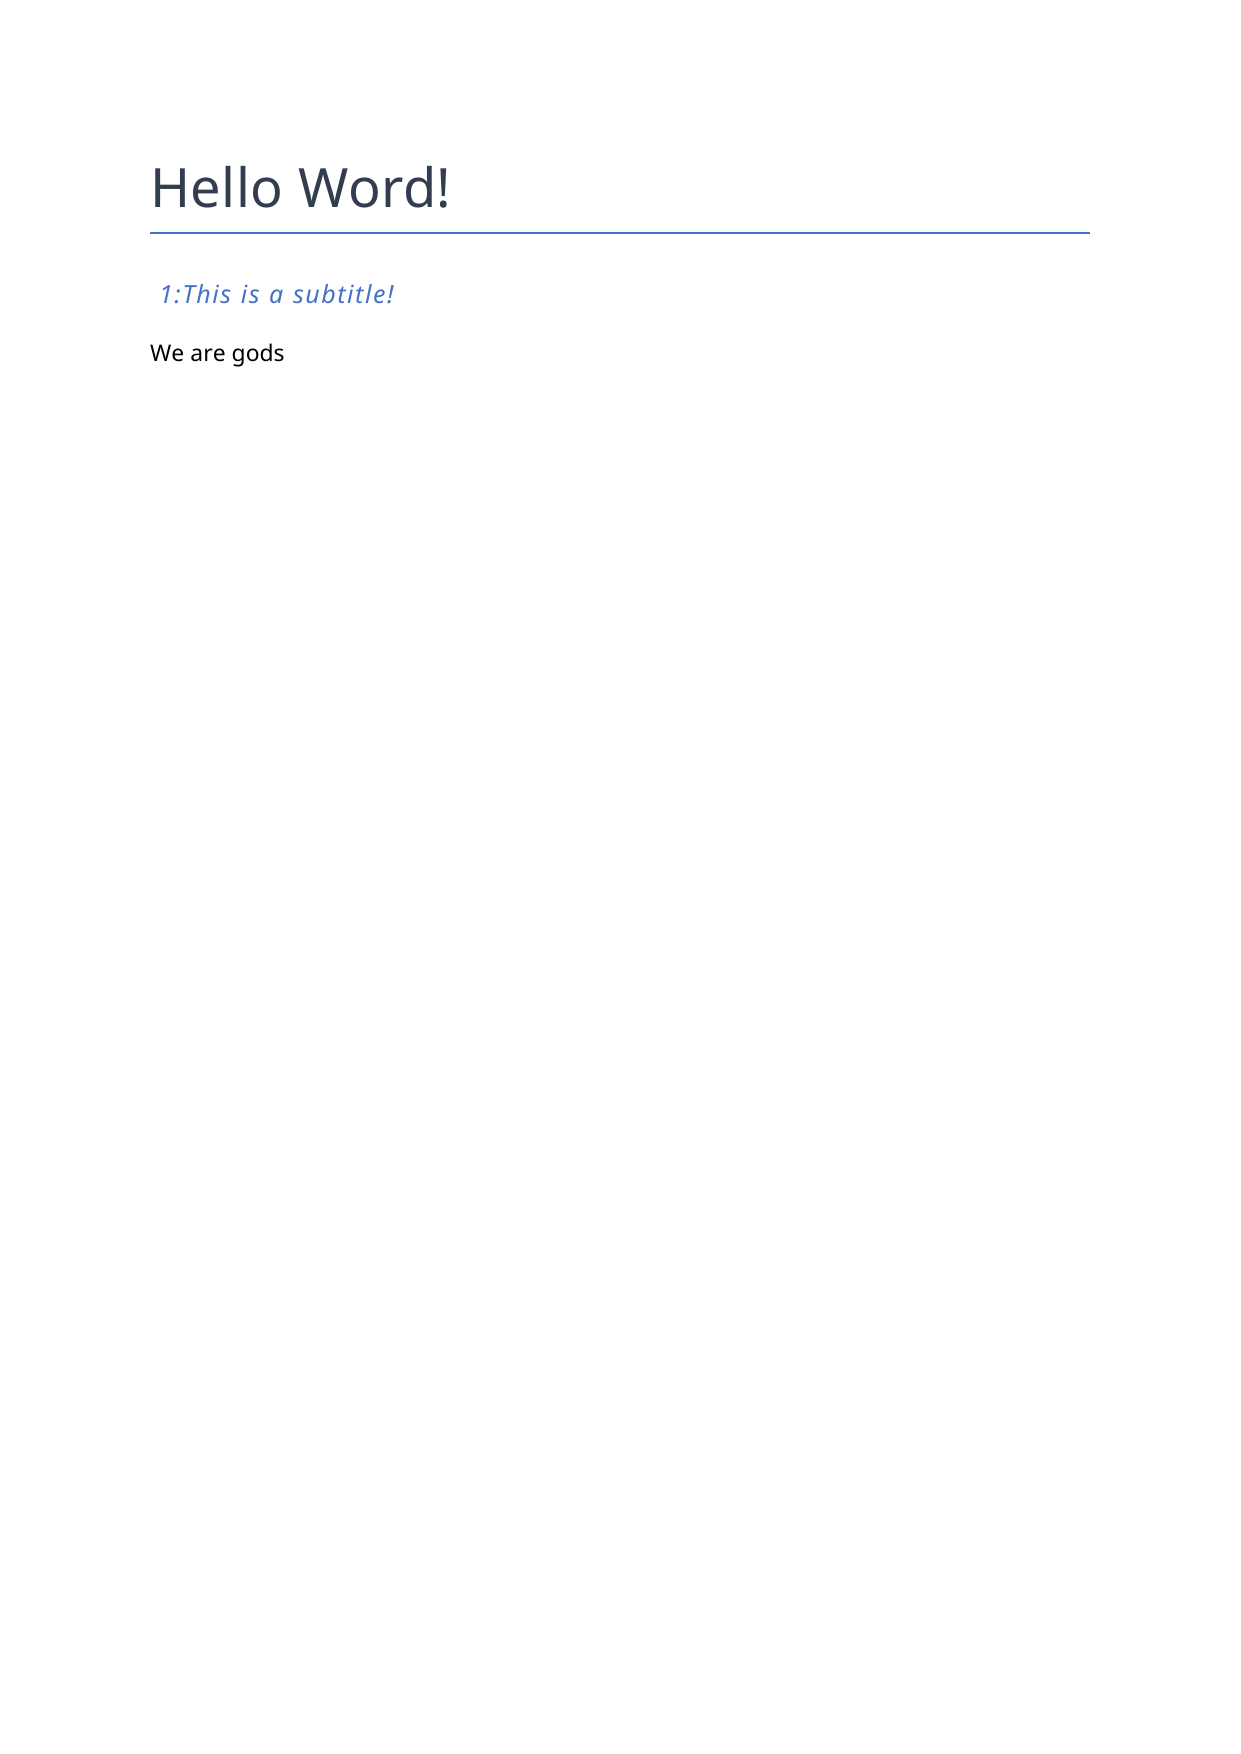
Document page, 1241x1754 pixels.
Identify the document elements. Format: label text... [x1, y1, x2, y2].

subtitle 1:This is a subtitle! [159, 276, 1090, 311]
title Hello Word! [150, 150, 1090, 232]
text We are gods [150, 336, 1090, 368]
